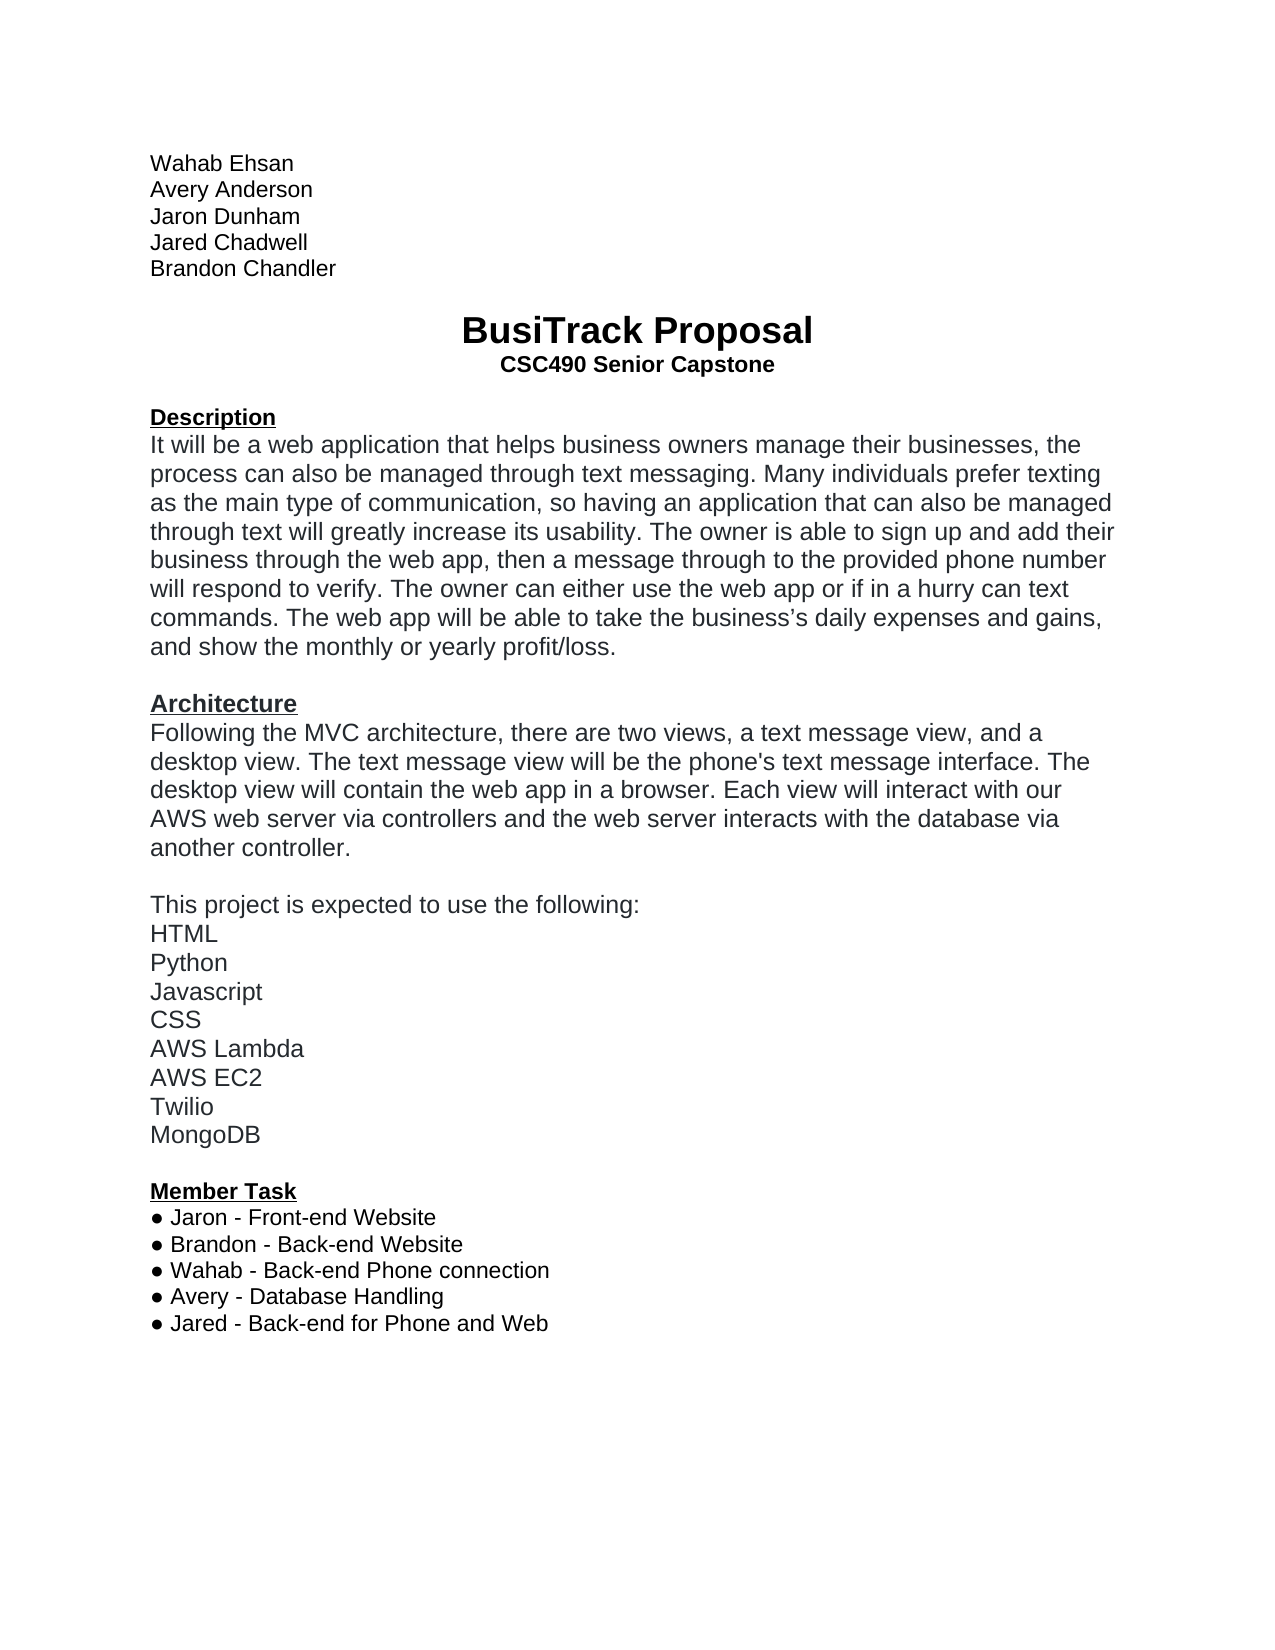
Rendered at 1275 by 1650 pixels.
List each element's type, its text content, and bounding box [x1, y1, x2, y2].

text Description [150, 404, 1125, 430]
text ● Jaron - Front-end Website [150, 1204, 1125, 1231]
text another controller. [150, 833, 1125, 862]
text Javascript [150, 977, 1125, 1005]
text Brandon Chandler [150, 255, 1125, 282]
text commands. The web app will be able to take the business’s daily expenses and gains, [150, 603, 1125, 632]
text ● Avery - Database Handling [150, 1283, 1125, 1309]
text desktop view will contain the web app in a browser. Each view will interact with our [150, 775, 1125, 804]
text will respond to verify. The owner can either use the web app or if in a hurry can text [150, 574, 1125, 603]
text CSC490 Senior Capstone [150, 351, 1125, 378]
text Following the MVC architecture, there are two views, a text message view, and a [150, 718, 1125, 747]
text desktop view. The text message view will be the phone's text message interface. The [150, 747, 1125, 775]
text BusiTrack Proposal [150, 308, 1125, 351]
text through text will greatly increase its usability. The owner is able to sign up and add their [150, 517, 1125, 545]
text as the main type of communication, so having an application that can also be managed [150, 488, 1125, 517]
text and show the monthly or yearly profit/loss. [150, 632, 1125, 660]
text Jaron Dunham [150, 203, 1125, 229]
text HTML [150, 919, 1125, 948]
text CSS [150, 1005, 1125, 1034]
text ● Wahab - Back-end Phone connection [150, 1257, 1125, 1283]
text AWS web server via controllers and the web server interacts with the database via [150, 804, 1125, 833]
text ● Brandon - Back-end Website [150, 1231, 1125, 1257]
text Avery Anderson [150, 176, 1125, 203]
text AWS EC2 [150, 1063, 1125, 1092]
text AWS Lambda [150, 1034, 1125, 1063]
text Python [150, 948, 1125, 977]
text It will be a web application that helps business owners manage their businesses, the [150, 430, 1125, 459]
text This project is expected to use the following: [150, 890, 1125, 919]
text process can also be managed through text messaging. Many individuals prefer texting [150, 459, 1125, 488]
text Member Task [150, 1178, 1125, 1204]
text ● Jared - Back-end for Phone and Web [150, 1309, 1125, 1336]
text Twilio [150, 1092, 1125, 1120]
text MongoDB [150, 1120, 1125, 1149]
text Wahab Ehsan [150, 150, 1125, 176]
text Architecture [150, 689, 1125, 718]
text Jared Chadwell [150, 229, 1125, 255]
text business through the web app, then a message through to the provided phone number [150, 545, 1125, 574]
